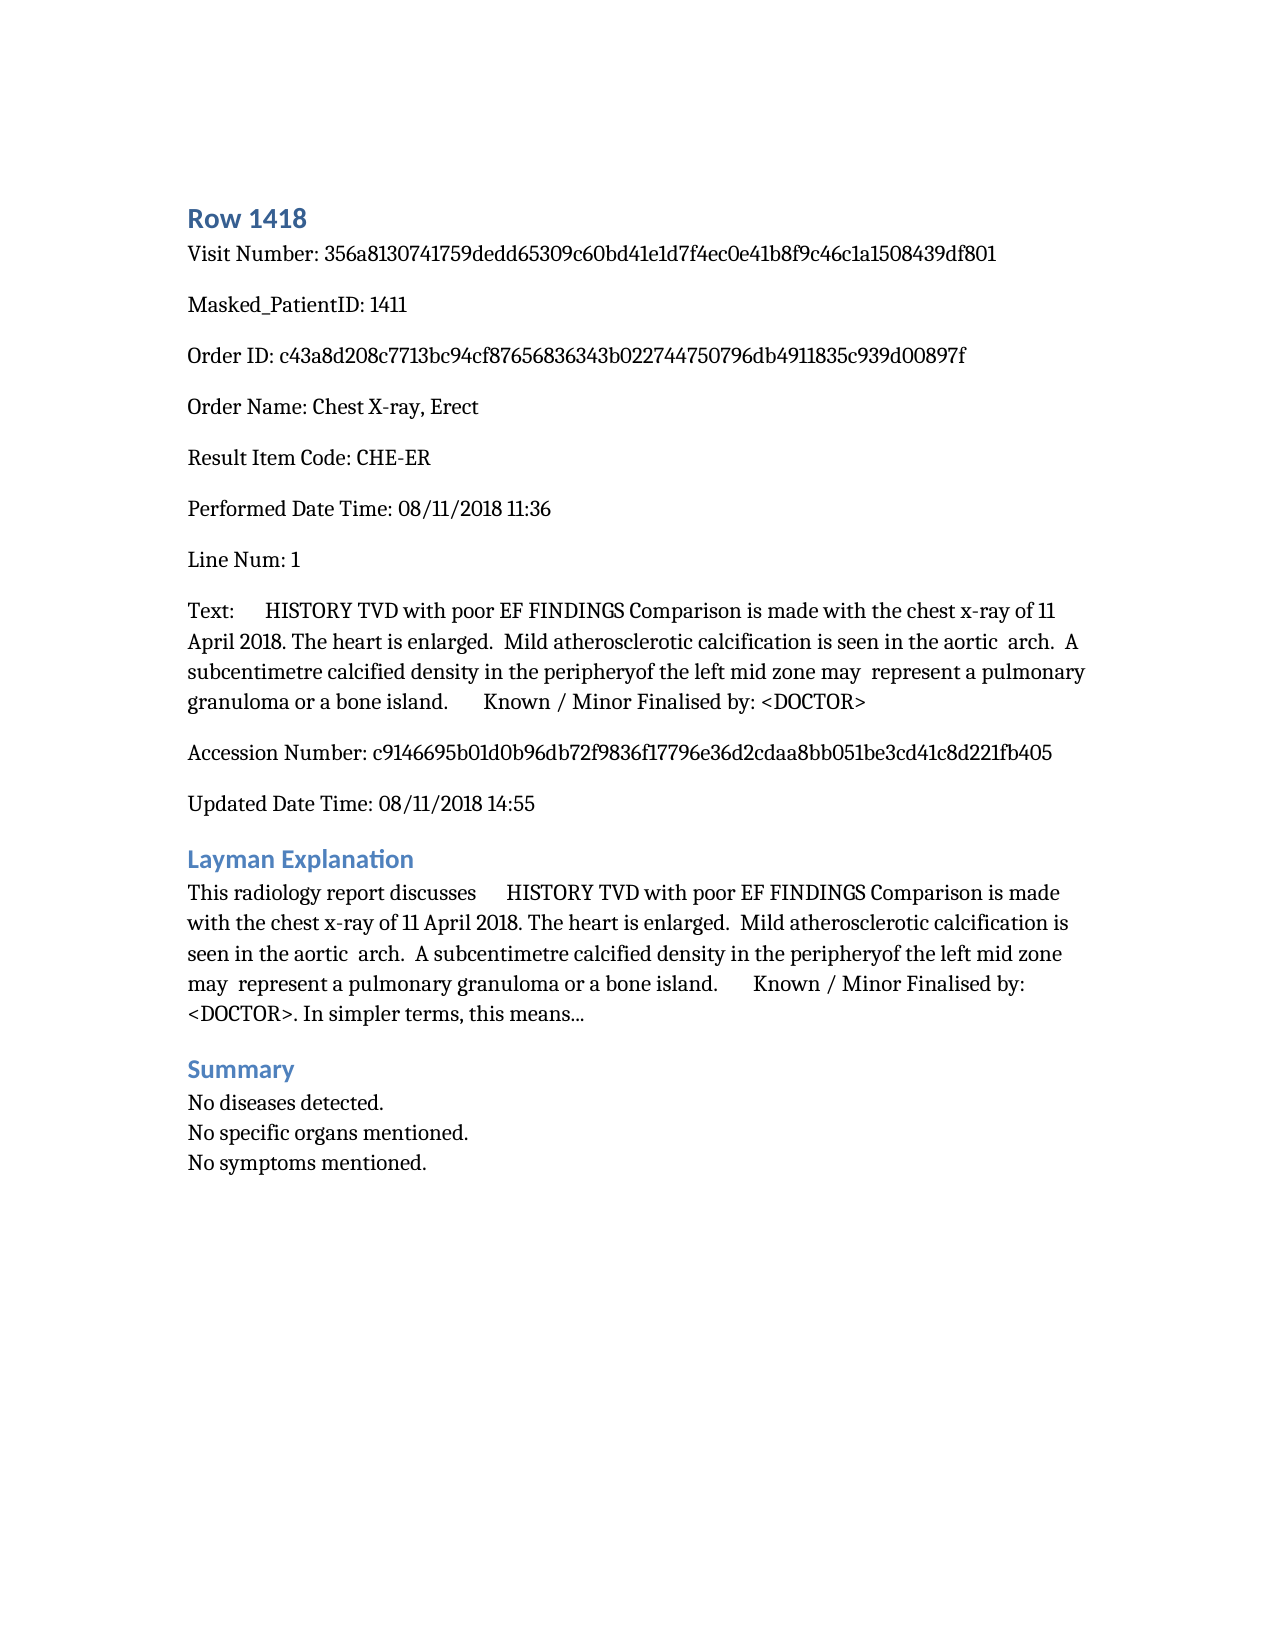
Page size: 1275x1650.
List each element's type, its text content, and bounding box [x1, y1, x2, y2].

subtitle Row 1418 [187, 200, 1087, 236]
text Masked_PatientID: 1411 [187, 292, 1087, 318]
text Line Num: 1 [187, 547, 1087, 573]
text This radiology report discusses HISTORY TVD with poor EF FINDINGS Comparison is made with the chest x-ray of 11 April 2018. The heart is enlarged. Mild atherosclerotic calcification is seen in the aortic arch. A subcentimetre calcified density in the peripheryof the left mid zone may represent a pulmonary granuloma or a bone island. Known / Minor Finalised by: <DOCTOR>. In simpler terms, this means... [187, 880, 1087, 1027]
text Text: HISTORY TVD with poor EF FINDINGS Comparison is made with the chest x-ray of 11 April 2018. The heart is enlarged. Mild atherosclerotic calcification is seen in the aortic arch. A subcentimetre calcified density in the peripheryof the left mid zone may represent a pulmonary granuloma or a bone island. Known / Minor Finalised by: <DOCTOR> [187, 598, 1087, 715]
subtitle Layman Explanation [187, 842, 1087, 875]
text Result Item Code: CHE-ER [187, 445, 1087, 471]
subtitle Summary [187, 1052, 1087, 1085]
text Visit Number: 356a8130741759dedd65309c60bd41e1d7f4ec0e41b8f9c46c1a1508439df801 [187, 241, 1087, 267]
text No diseases detected. No specific organs mentioned. No symptoms mentioned. [187, 1090, 1087, 1176]
text Performed Date Time: 08/11/2018 11:36 [187, 496, 1087, 522]
text Order Name: Chest X-ray, Erect [187, 394, 1087, 420]
text Order ID: c43a8d208c7713bc94cf87656836343b022744750796db4911835c939d00897f [187, 343, 1087, 369]
text Updated Date Time: 08/11/2018 14:55 [187, 791, 1087, 817]
text Accession Number: c9146695b01d0b96db72f9836f17796e36d2cdaa8bb051be3cd41c8d221fb405 [187, 740, 1087, 766]
